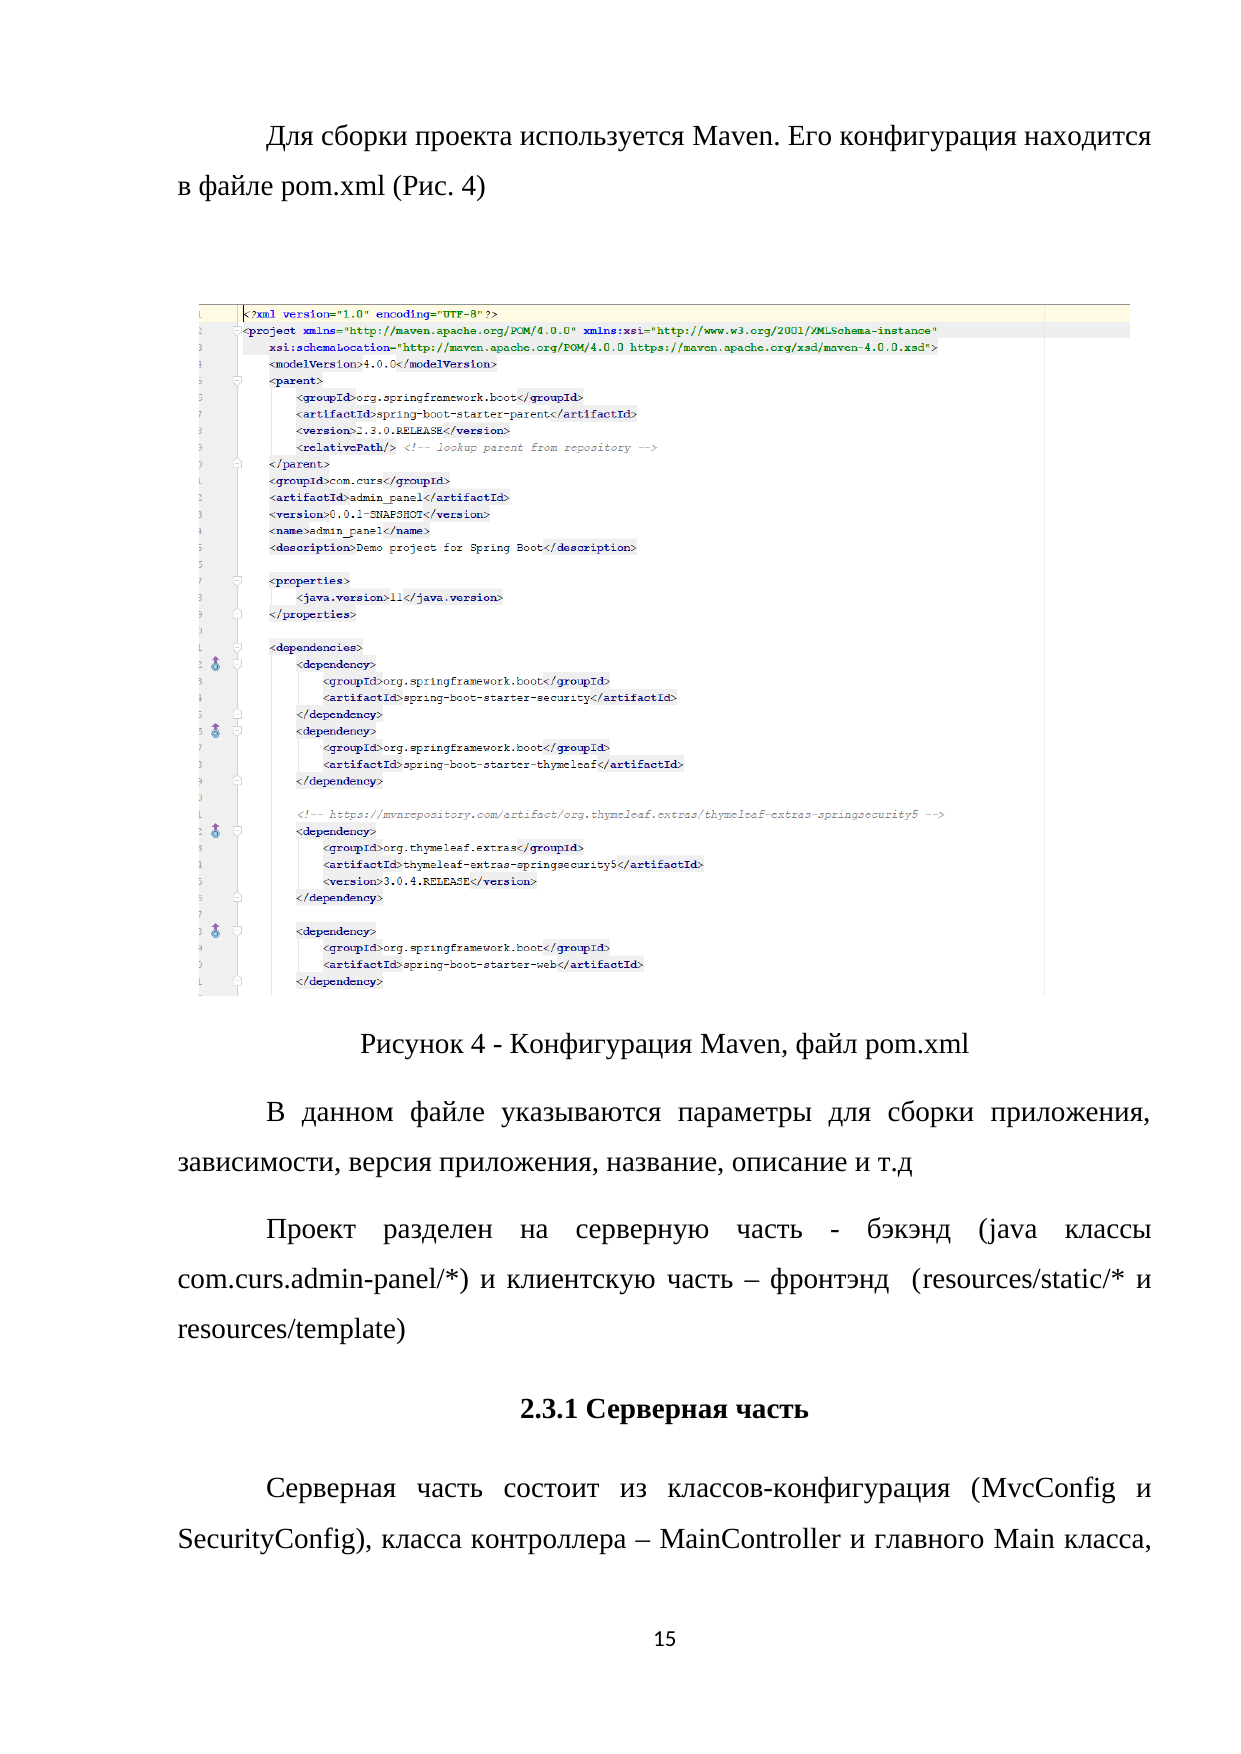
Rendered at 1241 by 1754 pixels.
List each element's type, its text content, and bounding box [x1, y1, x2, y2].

text В данном файле указываются параметры для сборки приложения, зависимости, версия приложения, название, описание и т.д [177, 1094, 1152, 1177]
text Проект разделен на серверную часть - бэкэнд (java классы com.curs.admin-panel/*) и клиентскую часть – фронтэнд (resources/static/* и resources/template) [177, 1211, 1152, 1345]
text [177, 1471, 1152, 1554]
text Рисунок 4 - Конфигурация Maven, файл pom.xml [177, 1027, 1152, 1060]
text 2.3.1 Серверная часть [177, 1391, 1152, 1424]
text Для сборки проекта используется Maven. Его конфигурация находится в файле pom.xml (Рис. 4) [177, 118, 1152, 202]
picture [198, 302, 1130, 996]
